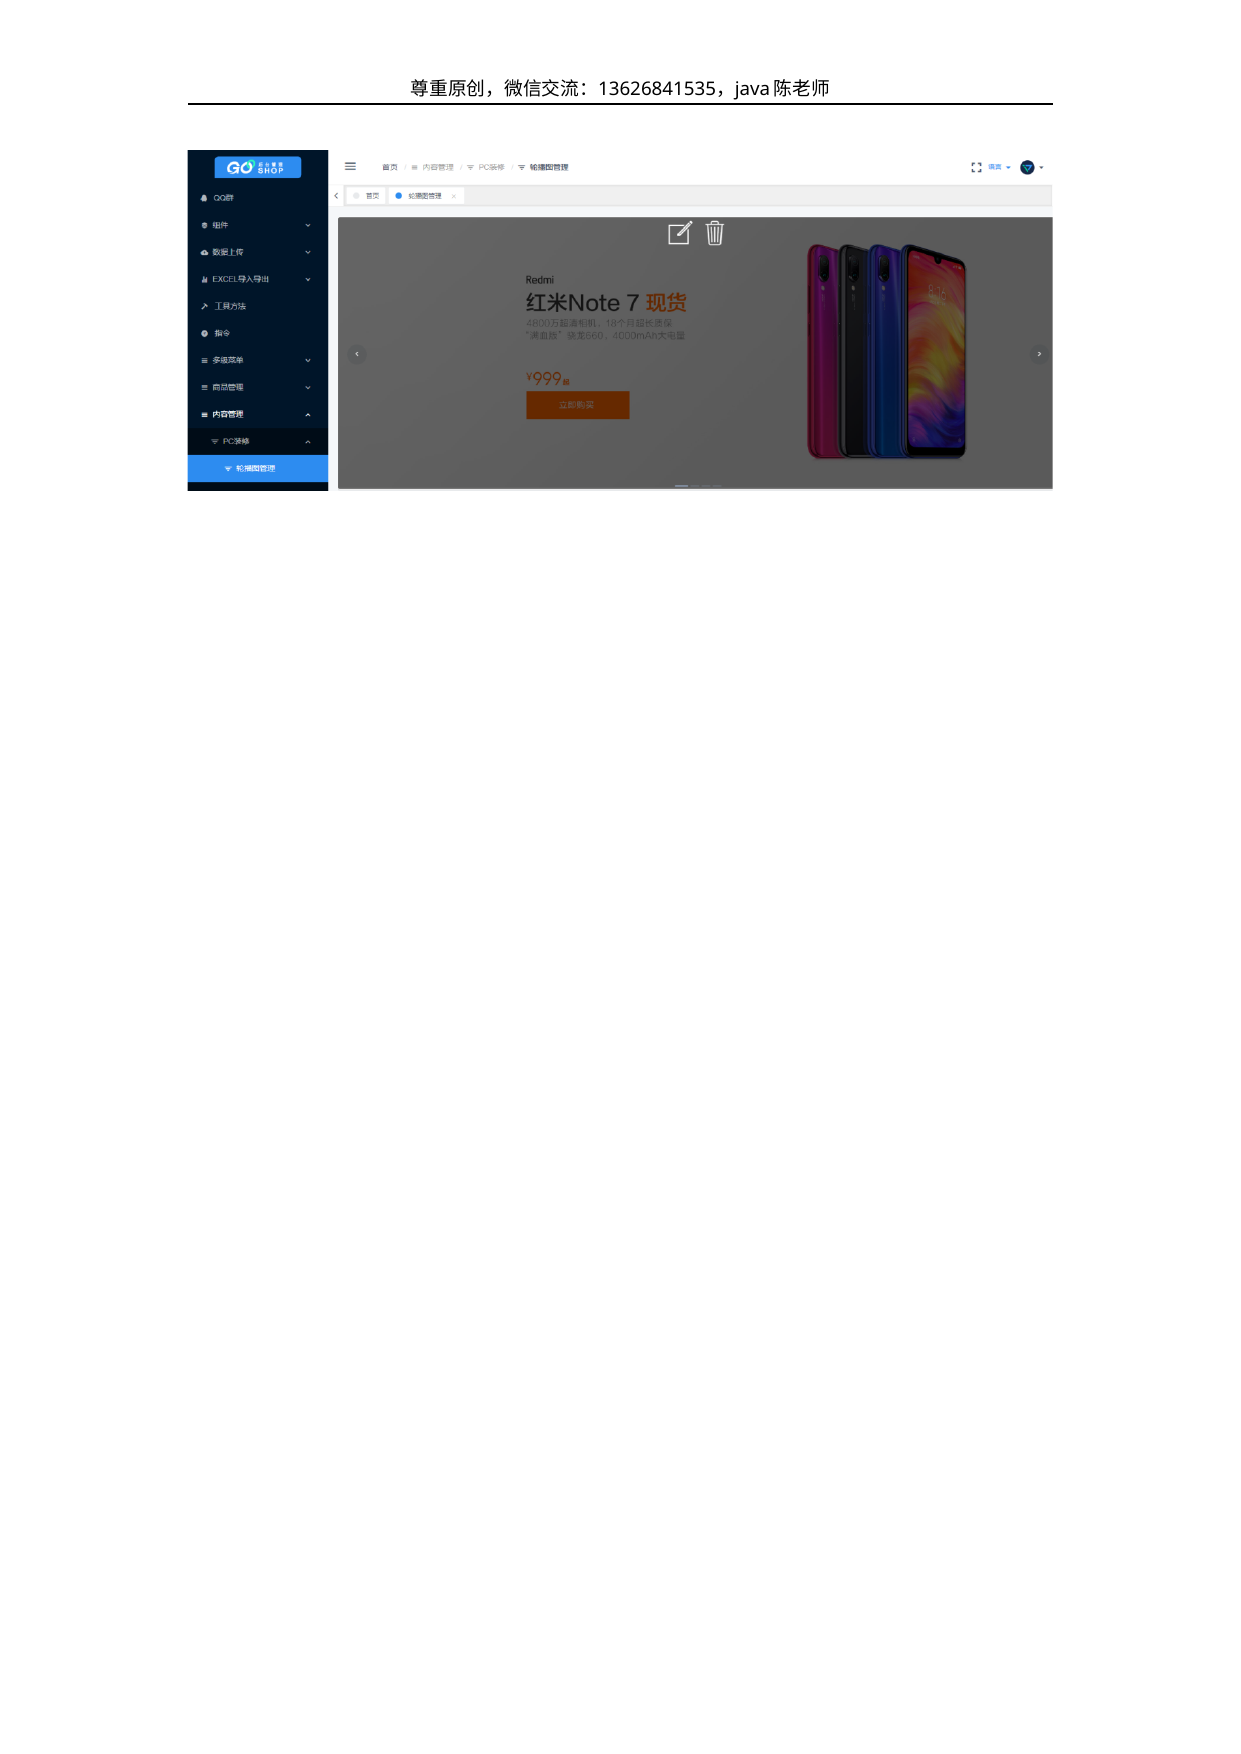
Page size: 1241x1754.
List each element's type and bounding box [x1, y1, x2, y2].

picture [187, 150, 1053, 491]
